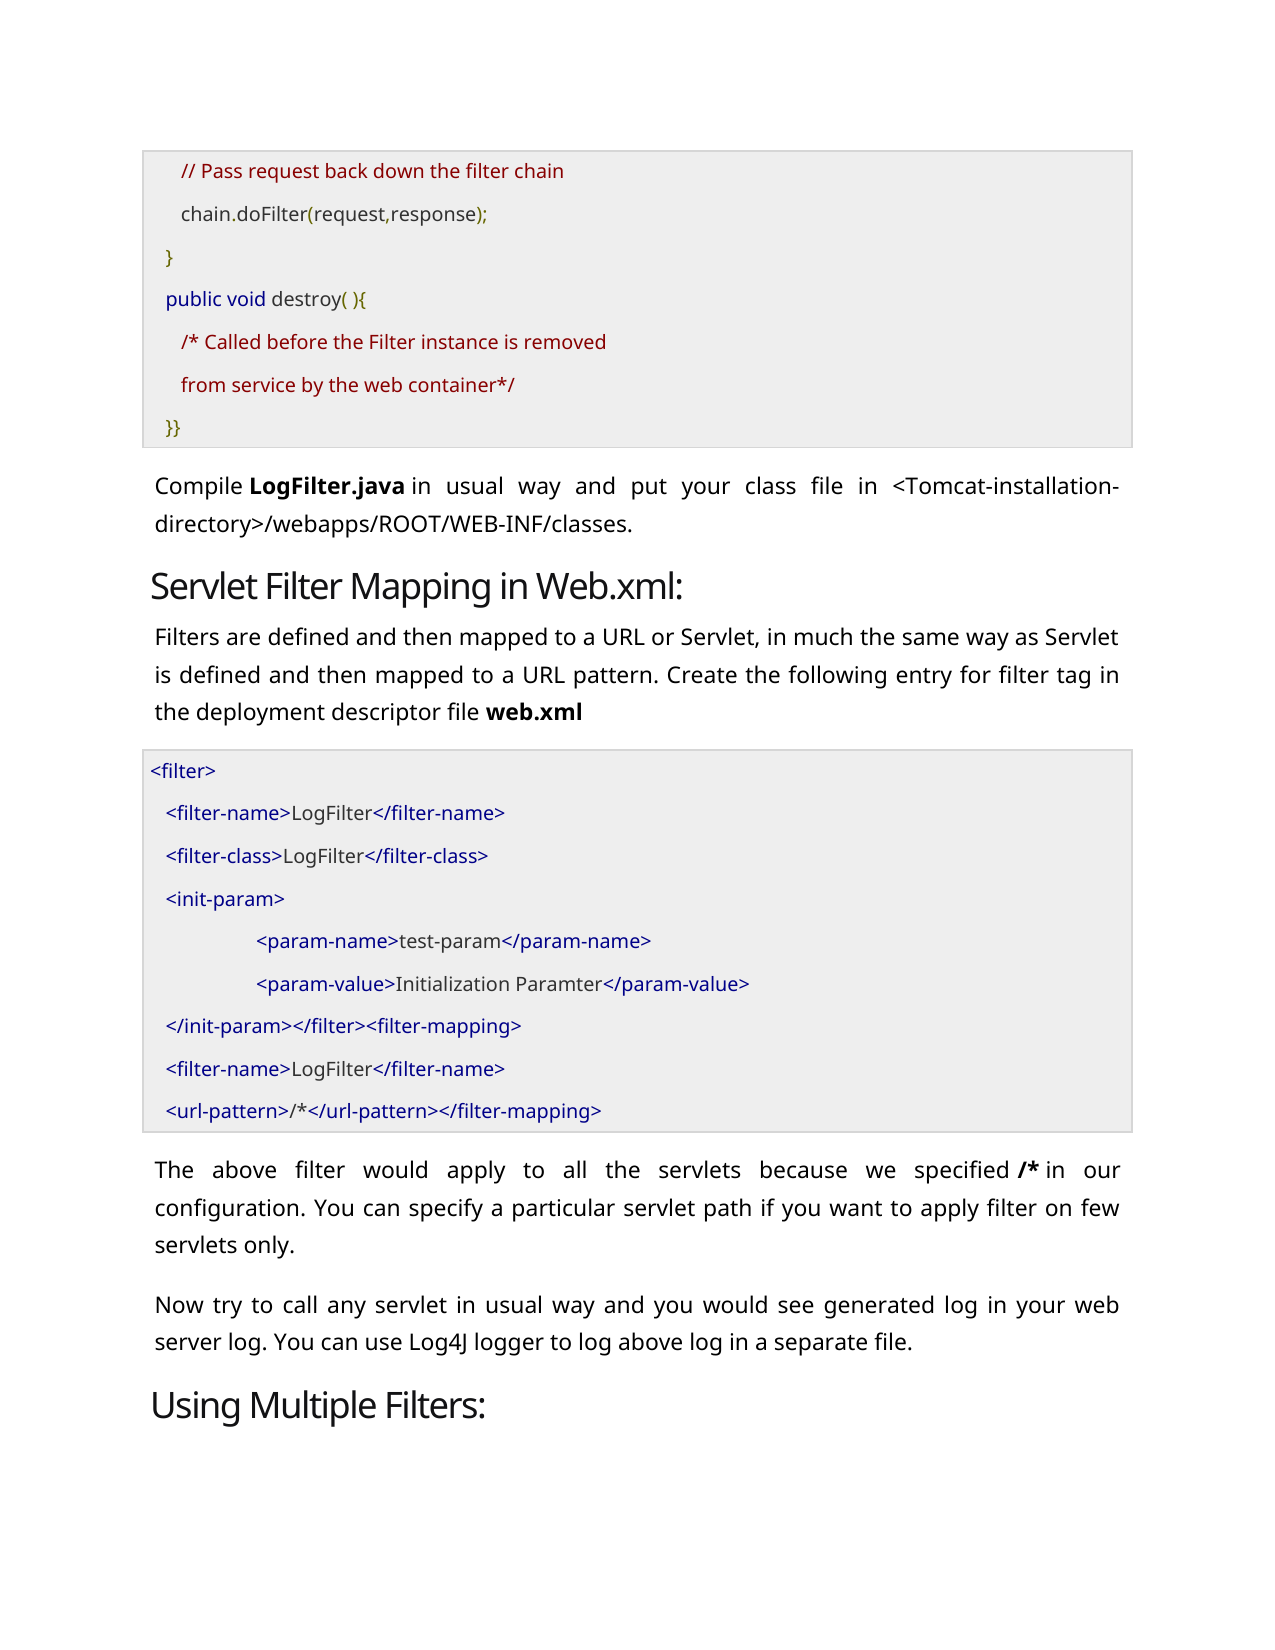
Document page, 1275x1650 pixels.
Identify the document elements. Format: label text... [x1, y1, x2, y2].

text public void destroy( ){ [144, 278, 1131, 313]
text from service by the web container*/ [144, 363, 1131, 398]
text </init-param></filter><filter-mapping> [144, 1005, 1131, 1039]
text <param-name>test-param</param-name> [144, 919, 1131, 954]
text <param-value>Initialization Paramter</param-value> [144, 962, 1131, 997]
text <filter> [144, 751, 1131, 784]
text chain.doFilter(request,response); [144, 193, 1131, 227]
text <filter-name>LogFilter</filter-name> [144, 792, 1131, 827]
text } [144, 235, 1131, 270]
text Now try to call any servlet in usual way and you would see generated log in your web server log. You can use Log4J logger to log above log in a separate file. [154, 1283, 1121, 1358]
text <filter-name>LogFilter</filter-name> [144, 1047, 1131, 1082]
subtitle Servlet Filter Mapping in Web.xml: [150, 561, 1121, 610]
text <url-pattern>/*</url-pattern></filter-mapping> [144, 1090, 1131, 1131]
text }} [144, 406, 1131, 447]
text // Pass request back down the filter chain [144, 152, 1131, 185]
text /* Called before the Filter instance is removed [144, 320, 1131, 355]
subtitle Using Multiple Filters: [150, 1379, 1121, 1429]
text Filters are defined and then mapped to a URL or Servlet, in much the same way as Servlet is defined and then mapped to a URL pattern. Create the following entry for filter tag in the deployment descriptor file web.xml [154, 615, 1121, 727]
text The above filter would apply to all the servlets because we specified /* in our configuration. You can specify a particular servlet path if you want to apply filter on few servlets only. [154, 1148, 1121, 1261]
text <init-param> [144, 877, 1131, 912]
text Compile LogFilter.java in usual way and put your class file in <Tomcat-installation-directory>/webapps/ROOT/WEB-INF/classes. [154, 464, 1121, 539]
text <filter-class>LogFilter</filter-class> [144, 834, 1131, 869]
